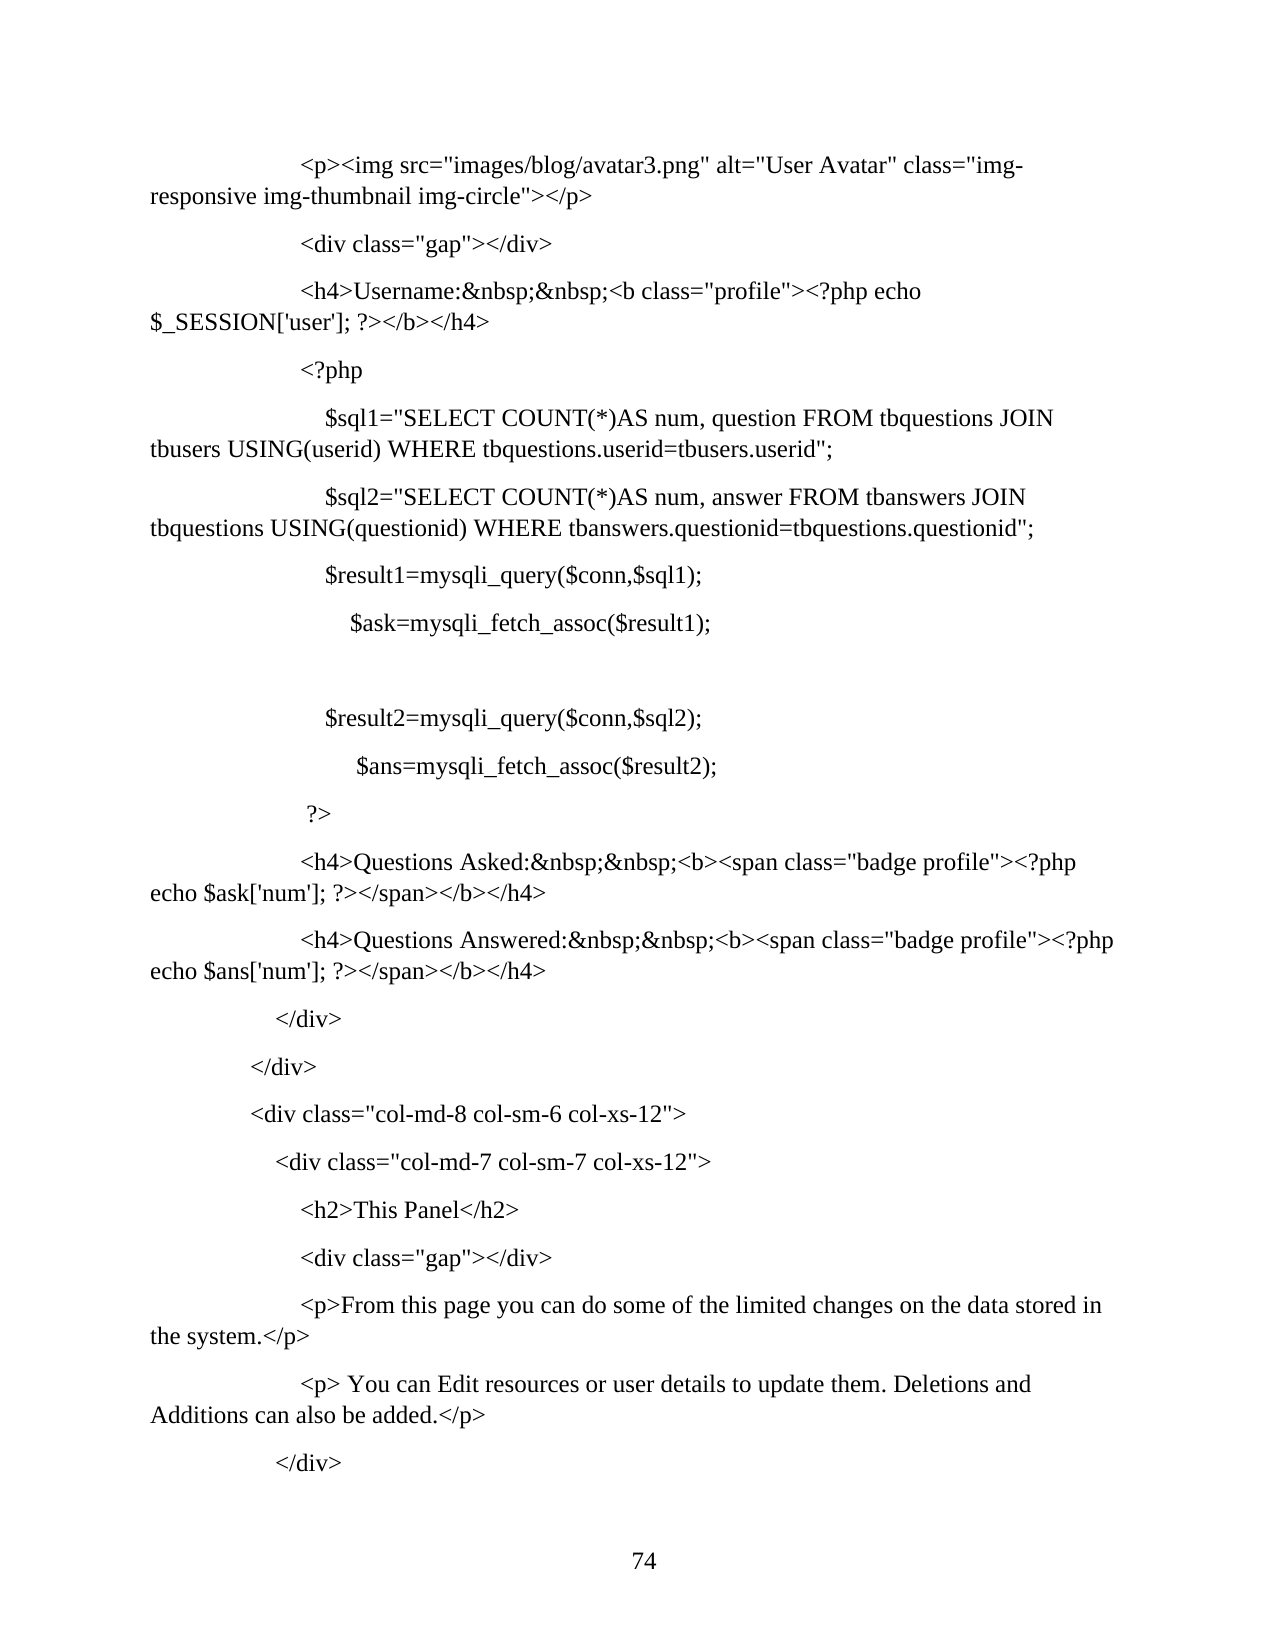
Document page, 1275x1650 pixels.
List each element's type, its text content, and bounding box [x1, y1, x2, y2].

text <div class="col-md-7 col-sm-7 col-xs-12"> [150, 1147, 1125, 1176]
text <div class="gap"></div> [150, 229, 1125, 257]
text <div class="gap"></div> [150, 1243, 1125, 1271]
text <?php [150, 355, 1125, 384]
text <h4>Questions Asked:&nbsp;&nbsp;<b><span class="badge profile"><?php echo $ask['num']; ?></span></b></h4> [150, 847, 1125, 906]
text <h2>This Panel</h2> [150, 1195, 1125, 1224]
text $result2=mysqli_query($conn,$sql2); [150, 703, 1125, 732]
text <h4>Username:&nbsp;&nbsp;<b class="profile"><?php echo $_SESSION['user']; ?></b></h4> [150, 276, 1125, 336]
text $sql2="SELECT COUNT(*)AS num, answer FROM tbanswers JOIN tbquestions USING(questionid) WHERE tbanswers.questionid=tbquestions.questionid"; [150, 482, 1125, 541]
text </div> [150, 1448, 1125, 1477]
text <div class="col-md-8 col-sm-6 col-xs-12"> [150, 1099, 1125, 1128]
text ?> [150, 799, 1125, 828]
text <p> You can Edit resources or user details to update them. Deletions and Additions can also be added.</p> [150, 1369, 1125, 1429]
text <p><img src="images/blog/avatar3.png" alt="User Avatar" class="img-responsive img-thumbnail img-circle"></p> [150, 150, 1125, 210]
text </div> [150, 1004, 1125, 1033]
text $ans=mysqli_fetch_assoc($result2); [150, 751, 1125, 780]
text $ask=mysqli_fetch_assoc($result1); [150, 608, 1125, 637]
text </div> [150, 1052, 1125, 1081]
text $sql1="SELECT COUNT(*)AS num, question FROM tbquestions JOIN tbusers USING(userid) WHERE tbquestions.userid=tbusers.userid"; [150, 403, 1125, 463]
text <p>From this page you can do some of the limited changes on the data stored in the system.</p> [150, 1290, 1125, 1350]
text $result1=mysqli_query($conn,$sql1); [150, 560, 1125, 589]
text <h4>Questions Answered:&nbsp;&nbsp;<b><span class="badge profile"><?php echo $ans['num']; ?></span></b></h4> [150, 925, 1125, 985]
